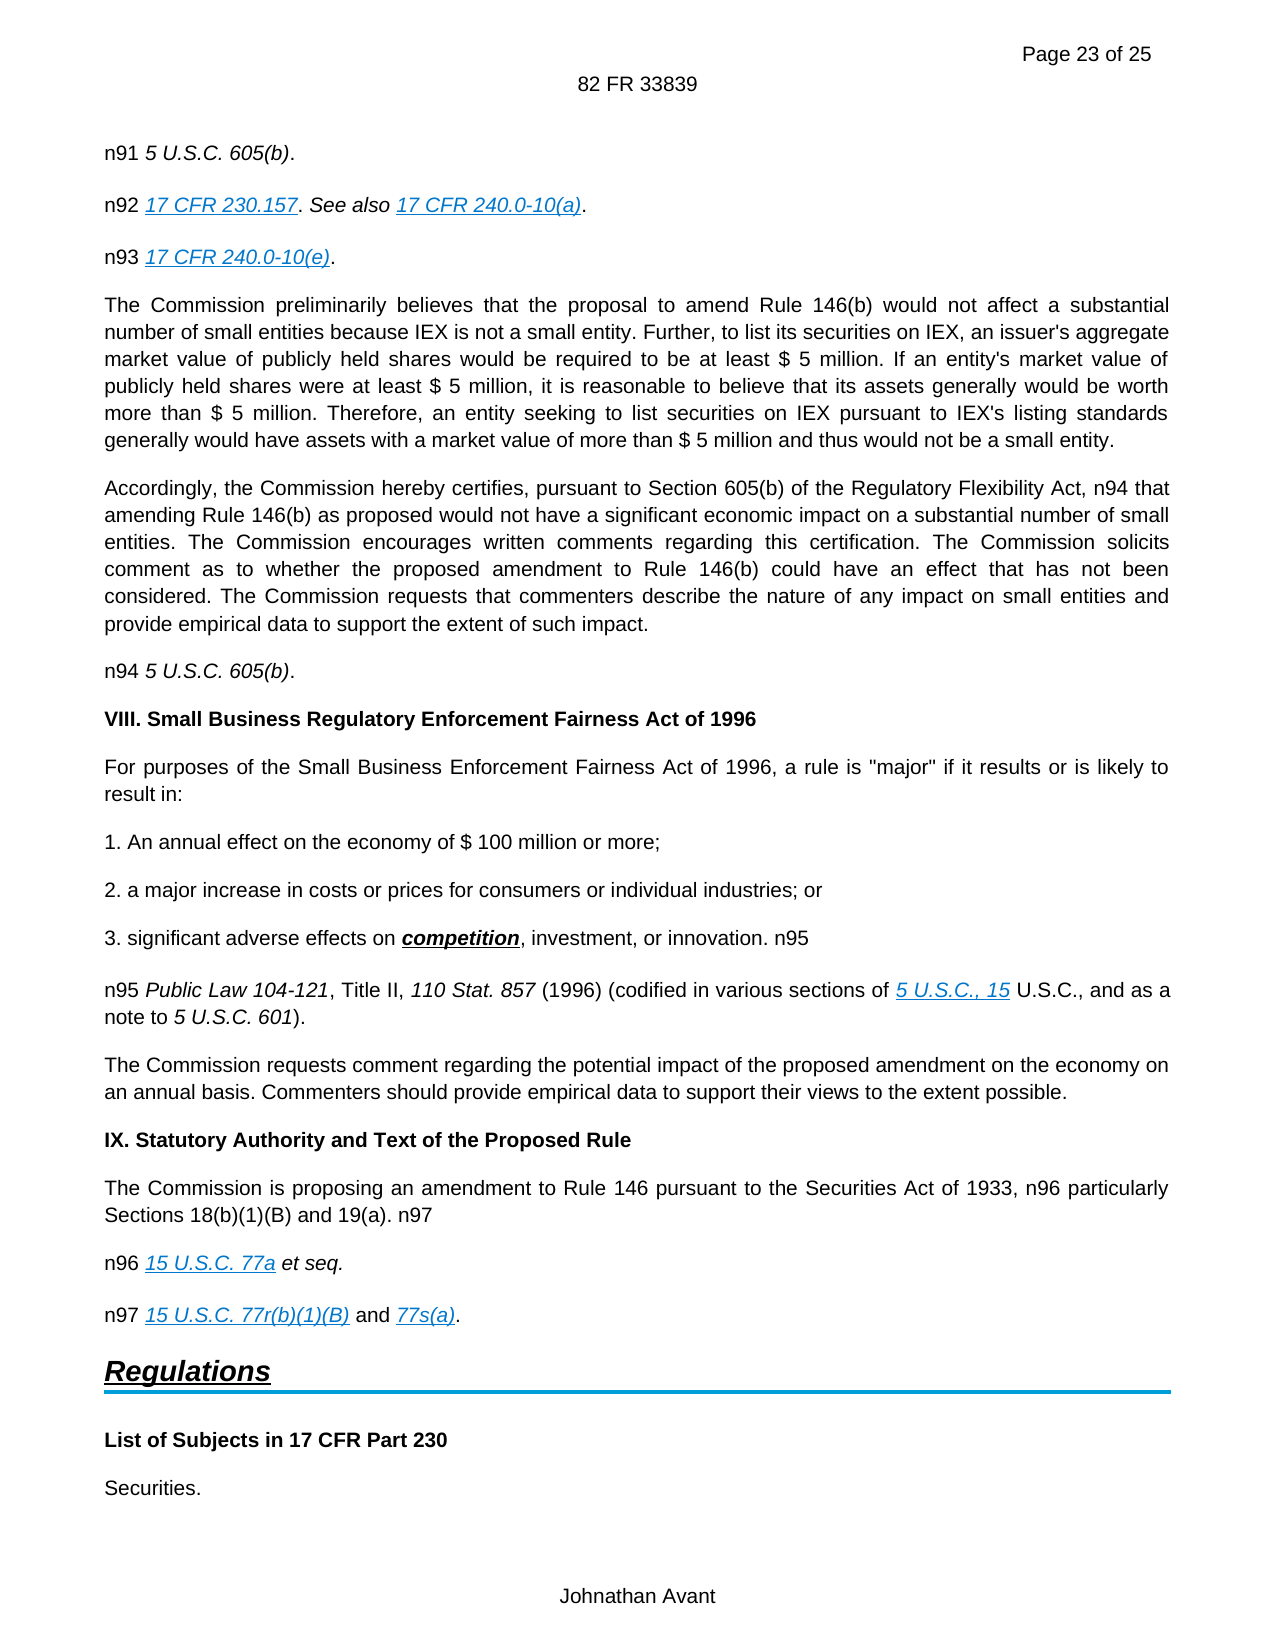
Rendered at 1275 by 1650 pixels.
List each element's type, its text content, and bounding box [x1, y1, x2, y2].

text n92 17 CFR 230.157. See also 17 CFR 240.0-10(a). [104, 189, 1171, 217]
text 3. significant adverse effects on competition, investment, or innovation. n95 [104, 923, 1171, 950]
text The Commission requests comment regarding the potential impact of the proposed amendment on the economy on an annual basis. Commenters should provide empirical data to support their views to the extent possible. [104, 1050, 1171, 1104]
text Accordingly, the Commission hereby certifies, pursuant to Section 605(b) of the Regulatory Flexibility Act, n94 that amending Rule 146(b) as proposed would not have a significant economic impact on a substantial number of small entities. The Commission encourages written comments regarding this certification. The Commission solicits comment as to whether the proposed amendment to Rule 146(b) could have an effect that has not been considered. The Commission requests that commenters describe the nature of any impact on small entities and provide empirical data to support the extent of such impact. [104, 473, 1171, 635]
text The Commission is proposing an amendment to Rule 146 pursuant to the Securities Act of 1933, n96 particularly Sections 18(b)(1)(B) and 19(a). n97 [104, 1173, 1171, 1227]
text 1. An annual effect on the economy of $ 100 million or more; [104, 827, 1171, 854]
text List of Subjects in 17 CFR Part 230 [104, 1425, 1171, 1452]
text Securities. [104, 1473, 1171, 1500]
text n94 5 U.S.C. 605(b). [104, 656, 1171, 683]
text n93 17 CFR 240.0-10(e). [104, 242, 1171, 269]
text n96 15 U.S.C. 77a et seq. [104, 1248, 1171, 1275]
text n91 5 U.S.C. 605(b). [104, 137, 1171, 164]
text 2. a major increase in costs or prices for consumers or individual industries; or [104, 875, 1171, 902]
text For purposes of the Small Business Enforcement Fairness Act of 1996, a rule is "major" if it results or is likely to result in: [104, 752, 1171, 806]
text n97 15 U.S.C. 77r(b)(1)(B) and 77s(a). [104, 1300, 1171, 1327]
text The Commission preliminarily believes that the proposal to amend Rule 146(b) would not affect a substantial number of small entities because IEX is not a small entity. Further, to list its securities on IEX, an issuer's aggregate market value of publicly held shares would be required to be at least $ 5 million. If an entity's market value of publicly held shares were at least $ 5 million, it is reasonable to believe that its assets generally would be worth more than $ 5 million. Therefore, an entity seeking to list securities on IEX pursuant to IEX's listing standards generally would have assets with a market value of more than $ 5 million and thus would not be a small entity. [104, 289, 1171, 452]
text IX. Statutory Authority and Text of the Proposed Rule [104, 1125, 1171, 1152]
text Regulations [104, 1352, 1171, 1387]
text n95 Public Law 104-121, Title II, 110 Stat. 857 (1996) (codified in various sections of 5 U.S.C., 15 U.S.C., and as a note to 5 U.S.C. 601). [104, 975, 1171, 1029]
text VIII. Small Business Regulatory Enforcement Fairness Act of 1996 [104, 704, 1171, 731]
